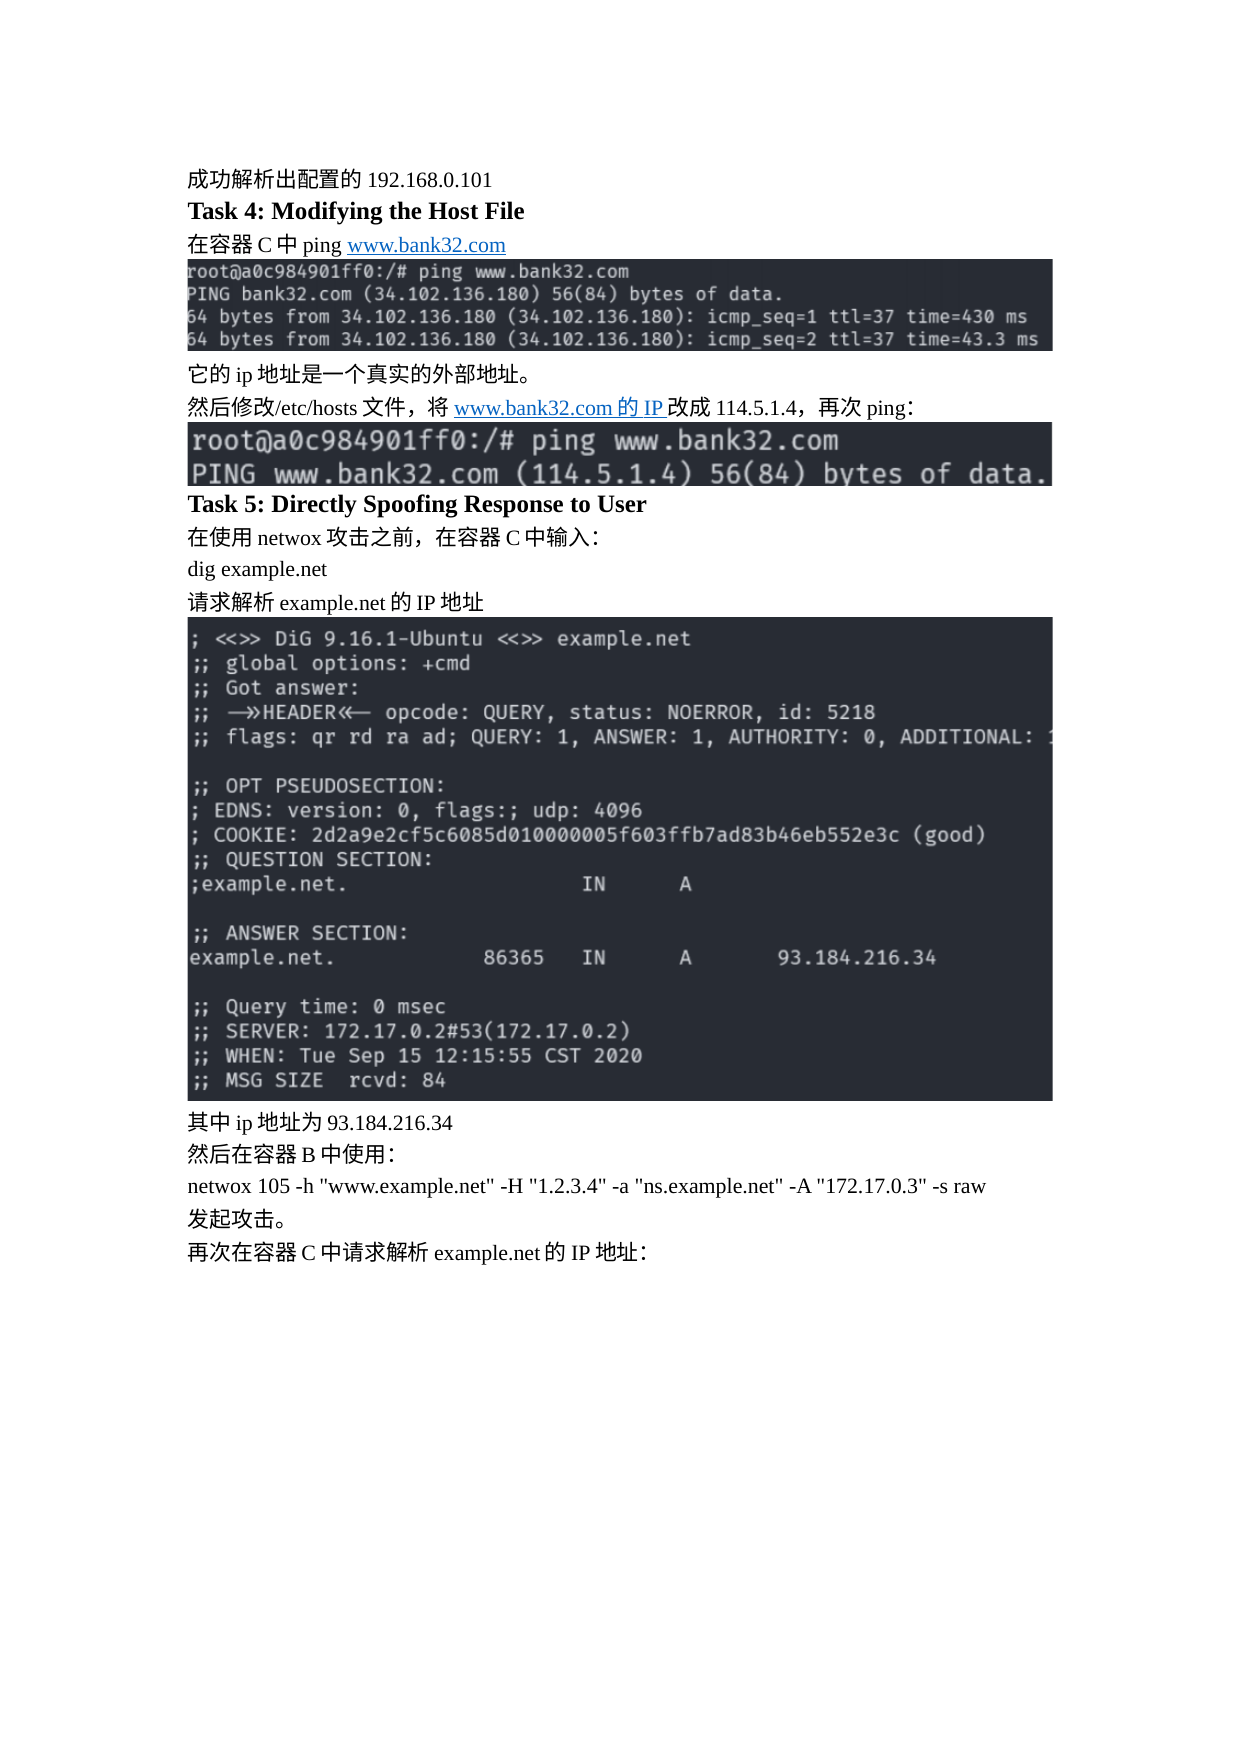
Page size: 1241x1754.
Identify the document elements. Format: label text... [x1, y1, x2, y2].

text 成功解析出配置的192.168.0.101 [187, 162, 1053, 194]
text 然后修改/etc/hosts文件，将www.bank32.com的IP改成114.5.1.4，再次ping： [187, 389, 1053, 422]
picture [187, 259, 1053, 351]
text Task 5: Directly Spoofing Response to User [187, 487, 1053, 519]
text netwox 105 -h "www.example.net" -H "1.2.3.4" -a "ns.example.net" -A "172.17.0.3" -s raw [187, 1169, 1053, 1202]
text 发起攻击。 [187, 1202, 1053, 1234]
text 它的ip地址是一个真实的外部地址。 [187, 357, 1053, 389]
text 请求解析example.net的IP地址 [187, 584, 1053, 617]
text dig example.net [187, 552, 1053, 584]
text 然后在容器B中使用： [187, 1137, 1053, 1169]
text 在容器C中ping www.bank32.com [187, 227, 1053, 259]
text Task 4: Modifying the Host File [187, 194, 1053, 227]
picture [187, 422, 1053, 486]
text 在使用netwox攻击之前，在容器C中输入： [187, 519, 1053, 552]
picture [187, 617, 1053, 1101]
text 再次在容器C中请求解析example.net的IP地址： [187, 1234, 1053, 1267]
text 其中ip地址为93.184.216.34 [187, 1104, 1053, 1137]
